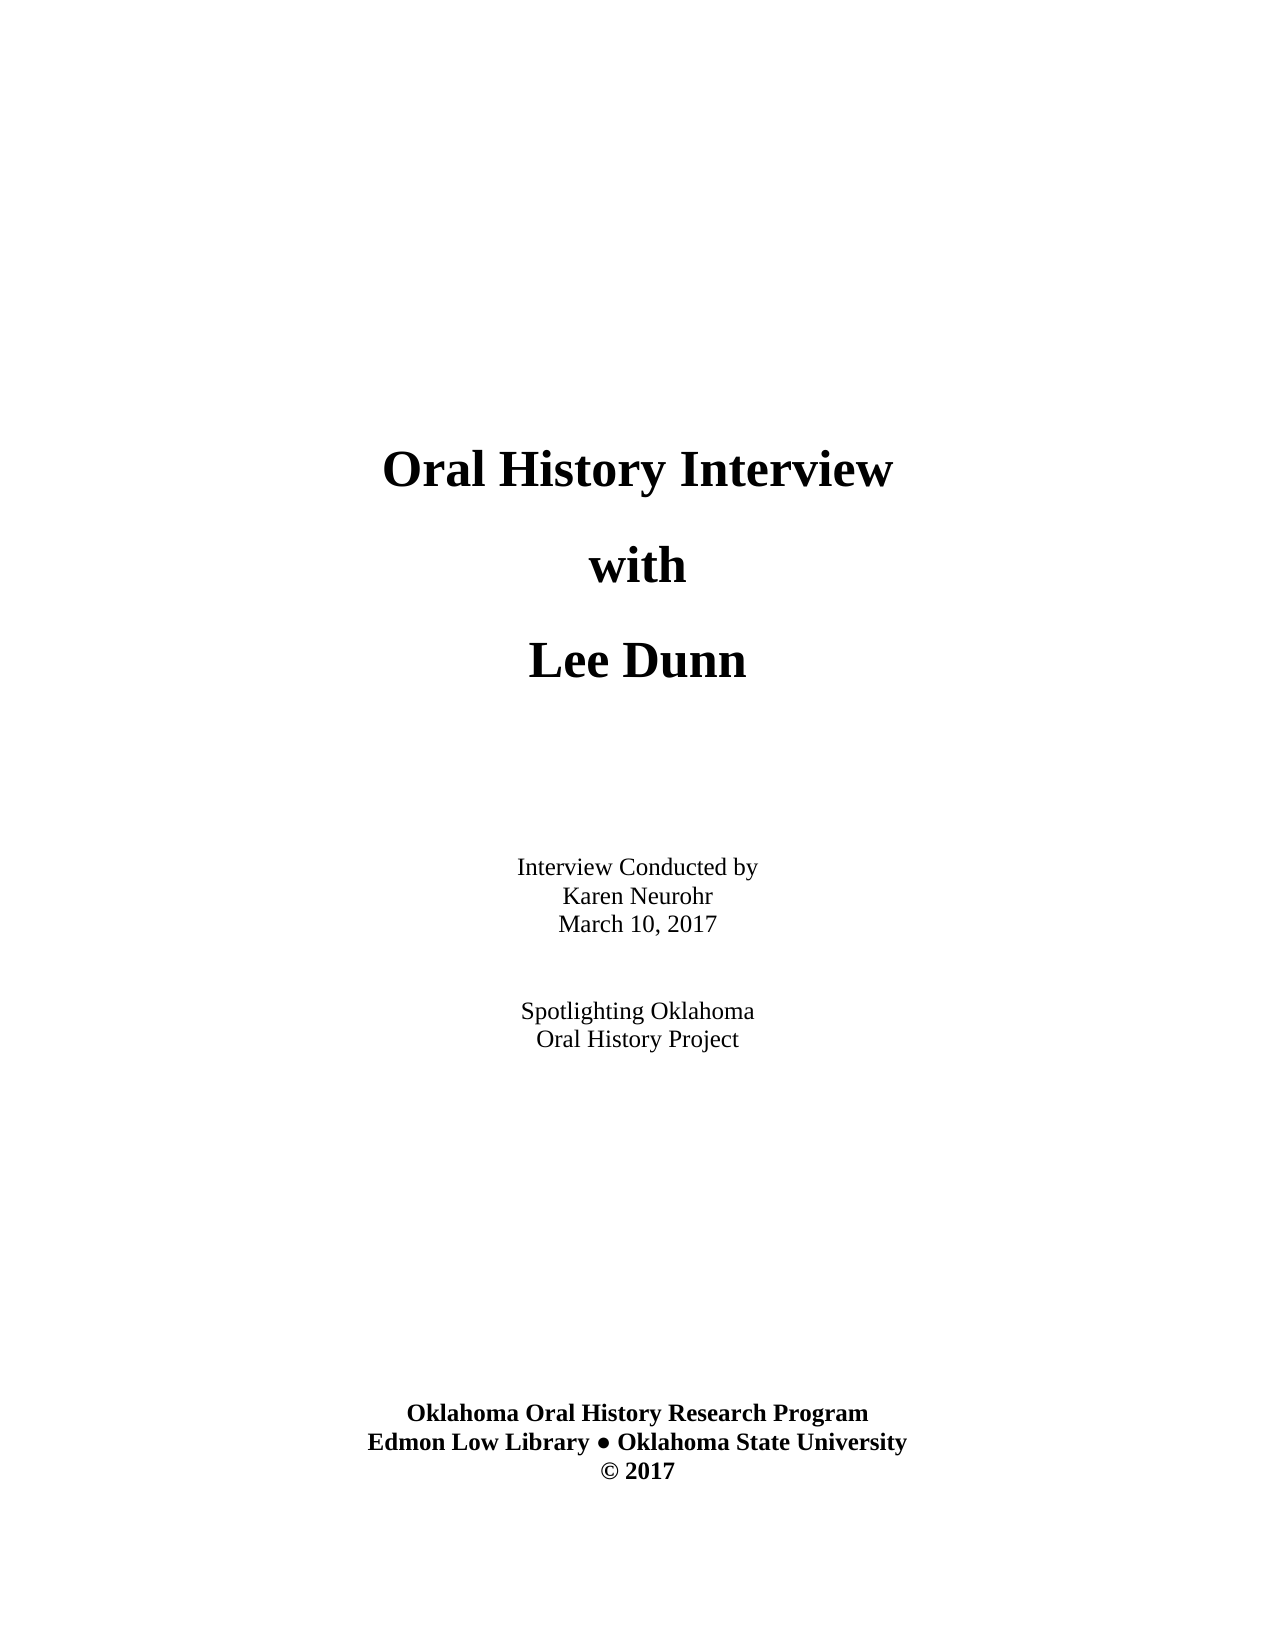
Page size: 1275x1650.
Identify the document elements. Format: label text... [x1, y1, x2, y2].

text Oral History Interview [150, 437, 1125, 497]
text © 2017 [150, 1456, 1125, 1484]
text March 10, 2017 [150, 909, 1125, 938]
text Edmon Low Library ● [150, 1427, 1125, 1456]
text Karen Neurohr [150, 881, 1125, 909]
text Oral History Project [150, 1024, 1125, 1053]
text Lee Dunn [150, 629, 1125, 689]
text Oklahoma Oral History Research Program [150, 1398, 1125, 1427]
text Spotlighting Oklahoma [150, 996, 1125, 1024]
text with [150, 533, 1125, 593]
text Interview Conducted by [150, 852, 1125, 881]
